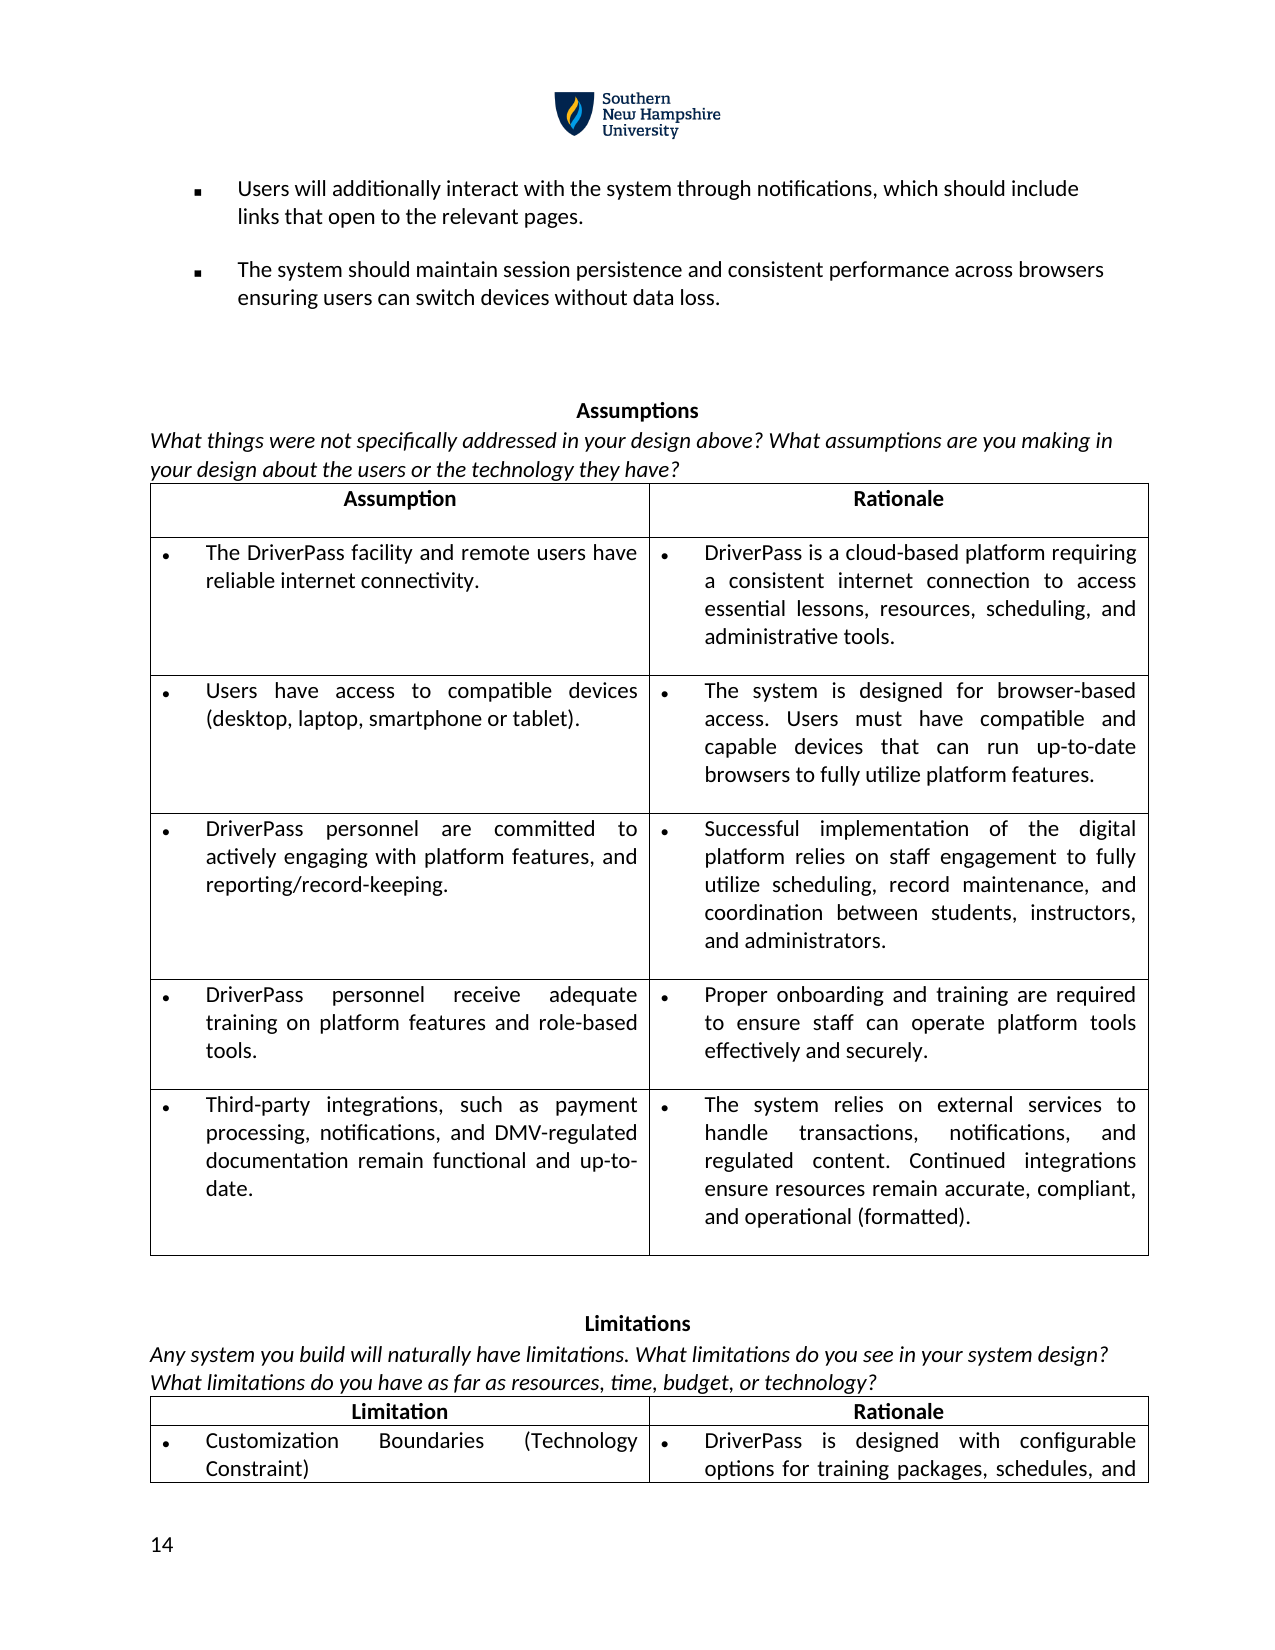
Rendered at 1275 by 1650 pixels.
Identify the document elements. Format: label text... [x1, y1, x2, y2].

table_cell DriverPass personnel are committed to actively engaging with platform features, and reporting/record-keeping. [151, 814, 649, 979]
table_cell Proper onboarding and training are required to ensure staff can operate platform tools effectively and securely. [650, 980, 1148, 1089]
subtitle Limitations [150, 1309, 1125, 1337]
table_cell DriverPass is a cloud-based platform requiring a consistent internet connection to access essential lessons, resources, scheduling, and administrative tools. [650, 538, 1148, 675]
table_header Rationale [650, 1397, 1148, 1425]
text Any system you build will naturally have limitations. What limitations do you see in your system design? What limitations do you have as far as resources, time, budget, or technology? [150, 1340, 1125, 1396]
list Users will additionally interact with the system through notifications, which should include links that open to the relevant pages. [194, 174, 1125, 230]
picture [546, 75, 729, 154]
table_cell The system is designed for browser-based access. Users must have compatible and capable devices that can run up-to-date browsers to fully utilize platform features. [650, 676, 1148, 813]
table_cell The DriverPass facility and remote users have reliable internet connectivity. [151, 538, 649, 675]
table_cell Users have access to compatible devices (desktop, laptop, smartphone or tablet). [151, 676, 649, 813]
text What things were not specifically addressed in your design above? What assumptions are you making in your design about the users or the technology they have? [150, 427, 1125, 483]
table_cell Successful implementation of the digital platform relies on staff engagement to fully utilize scheduling, record maintenance, and coordination between students, instructors, and administrators. [650, 814, 1148, 979]
table_cell Third-party integrations, such as payment processing, notifications, and DMV-regulated documentation remain functional and up-to-date. [151, 1090, 649, 1255]
subtitle Assumptions [150, 396, 1125, 424]
table_header Limitation [151, 1397, 649, 1425]
table_cell DriverPass personnel receive adequate training on platform features and role-based tools. [151, 980, 649, 1089]
table_header Rationale [650, 484, 1148, 537]
table_cell Customization Boundaries (Technology Constraint) [151, 1426, 649, 1482]
list The system should maintain session persistence and consistent performance across browsers ensuring users can switch devices without data loss. [194, 255, 1125, 311]
table_header Assumption [151, 484, 649, 537]
table_cell The system relies on external services to handle transactions, notifications, and regulated content. Continued integrations ensure resources remain accurate, compliant, and operational (formatted). [650, 1090, 1148, 1255]
